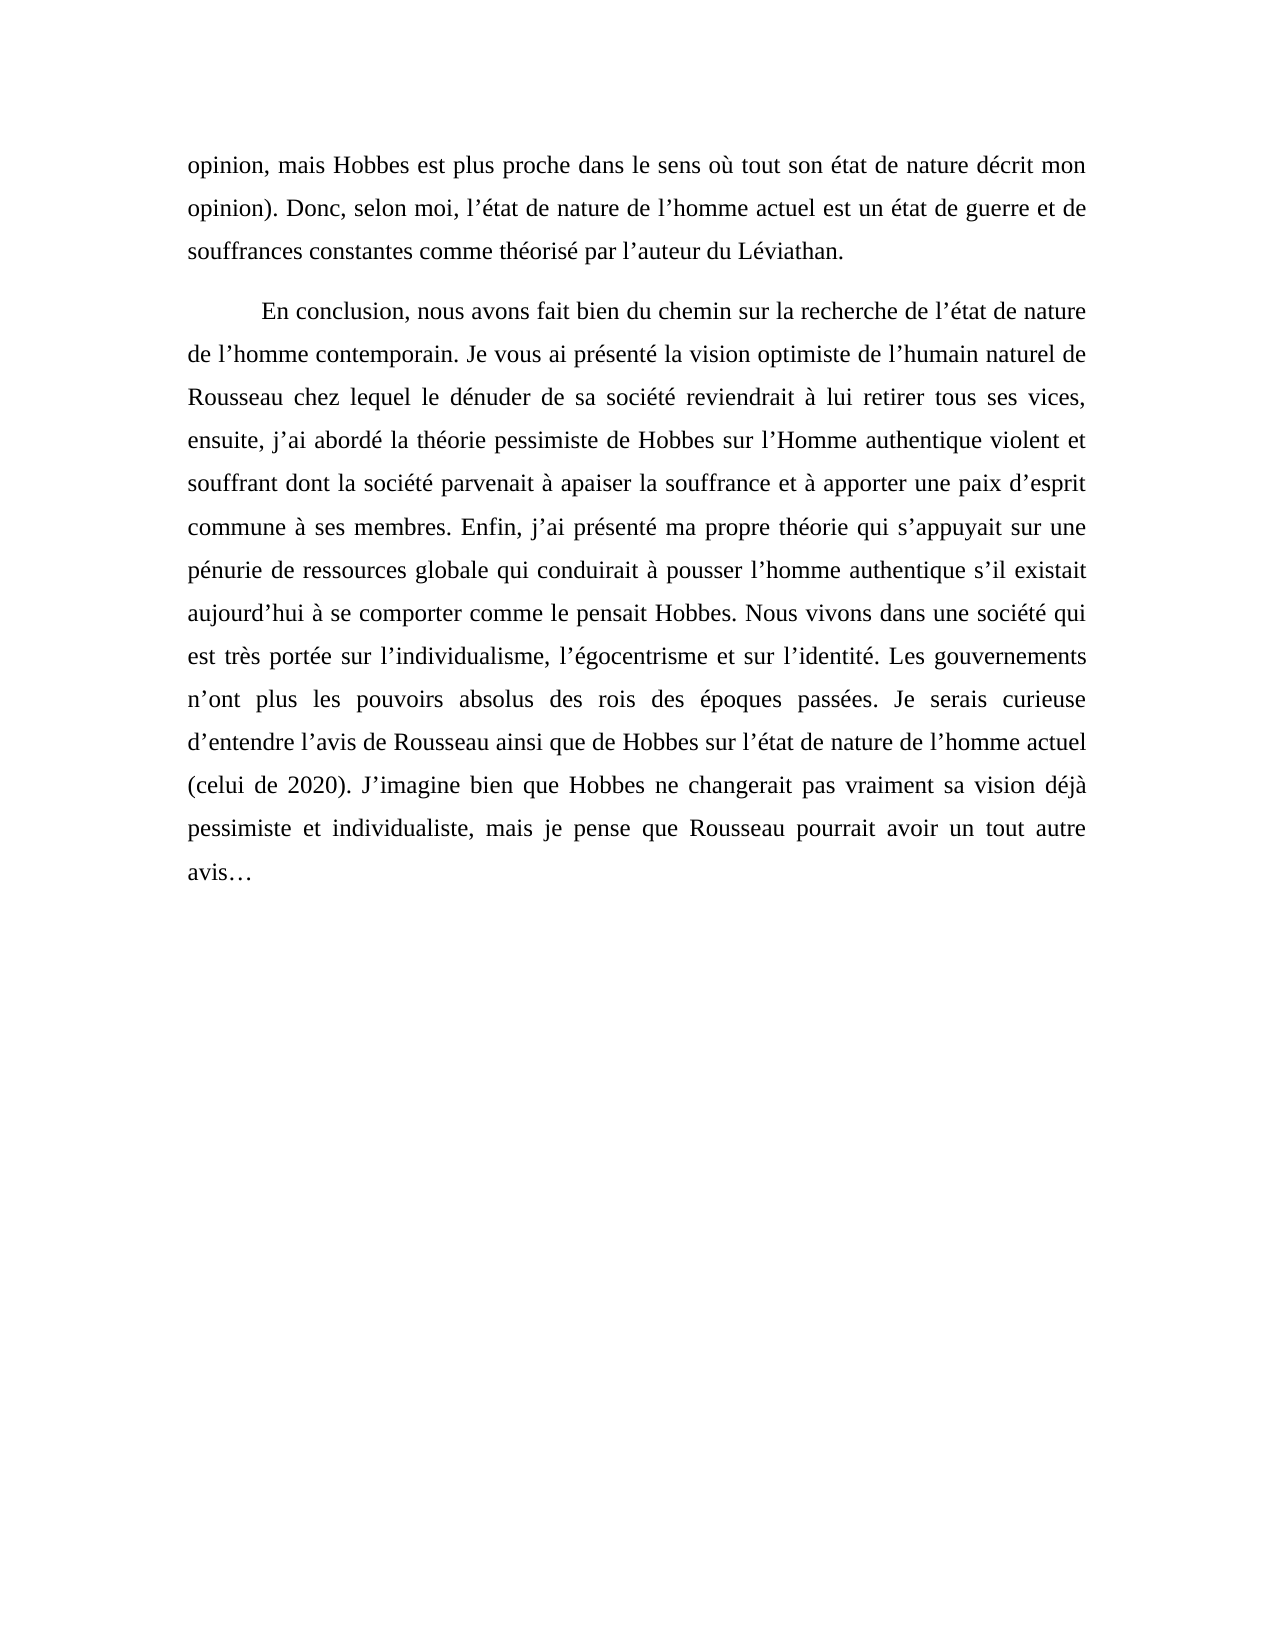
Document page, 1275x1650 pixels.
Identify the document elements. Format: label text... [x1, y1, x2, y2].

text En conclusion, nous avons fait bien du chemin sur la recherche de l’état de nature de l’homme contemporain. Je vous ai présenté la vision optimiste de l’humain naturel de Rousseau chez lequel le dénuder de sa société reviendrait à lui retirer tous ses vices, ensuite, j’ai abordé la théorie pessimiste de Hobbes sur l’Homme authentique violent et souffrant dont la société parvenait à apaiser la souffrance et à apporter une paix d’esprit commune à ses membres. Enfin, j’ai présenté ma propre théorie qui s’appuyait sur une pénurie de ressources globale qui conduirait à pousser l’homme authentique s’il existait aujourd’hui à se comporter comme le pensait Hobbes. Nous vivons dans une société qui est très portée sur l’individualisme, l’égocentrisme et sur l’identité. Les gouvernements n’ont plus les pouvoirs absolus des rois des époques passées. Je serais curieuse d’entendre l’avis de Rousseau ainsi que de Hobbes sur l’état de nature de l’homme actuel (celui de 2020). J’imagine bien que Hobbes ne changerait pas vraiment sa vision déjà pessimiste et individualiste, mais je pense que Rousseau pourrait avoir un tout autre avis… [187, 296, 1087, 885]
